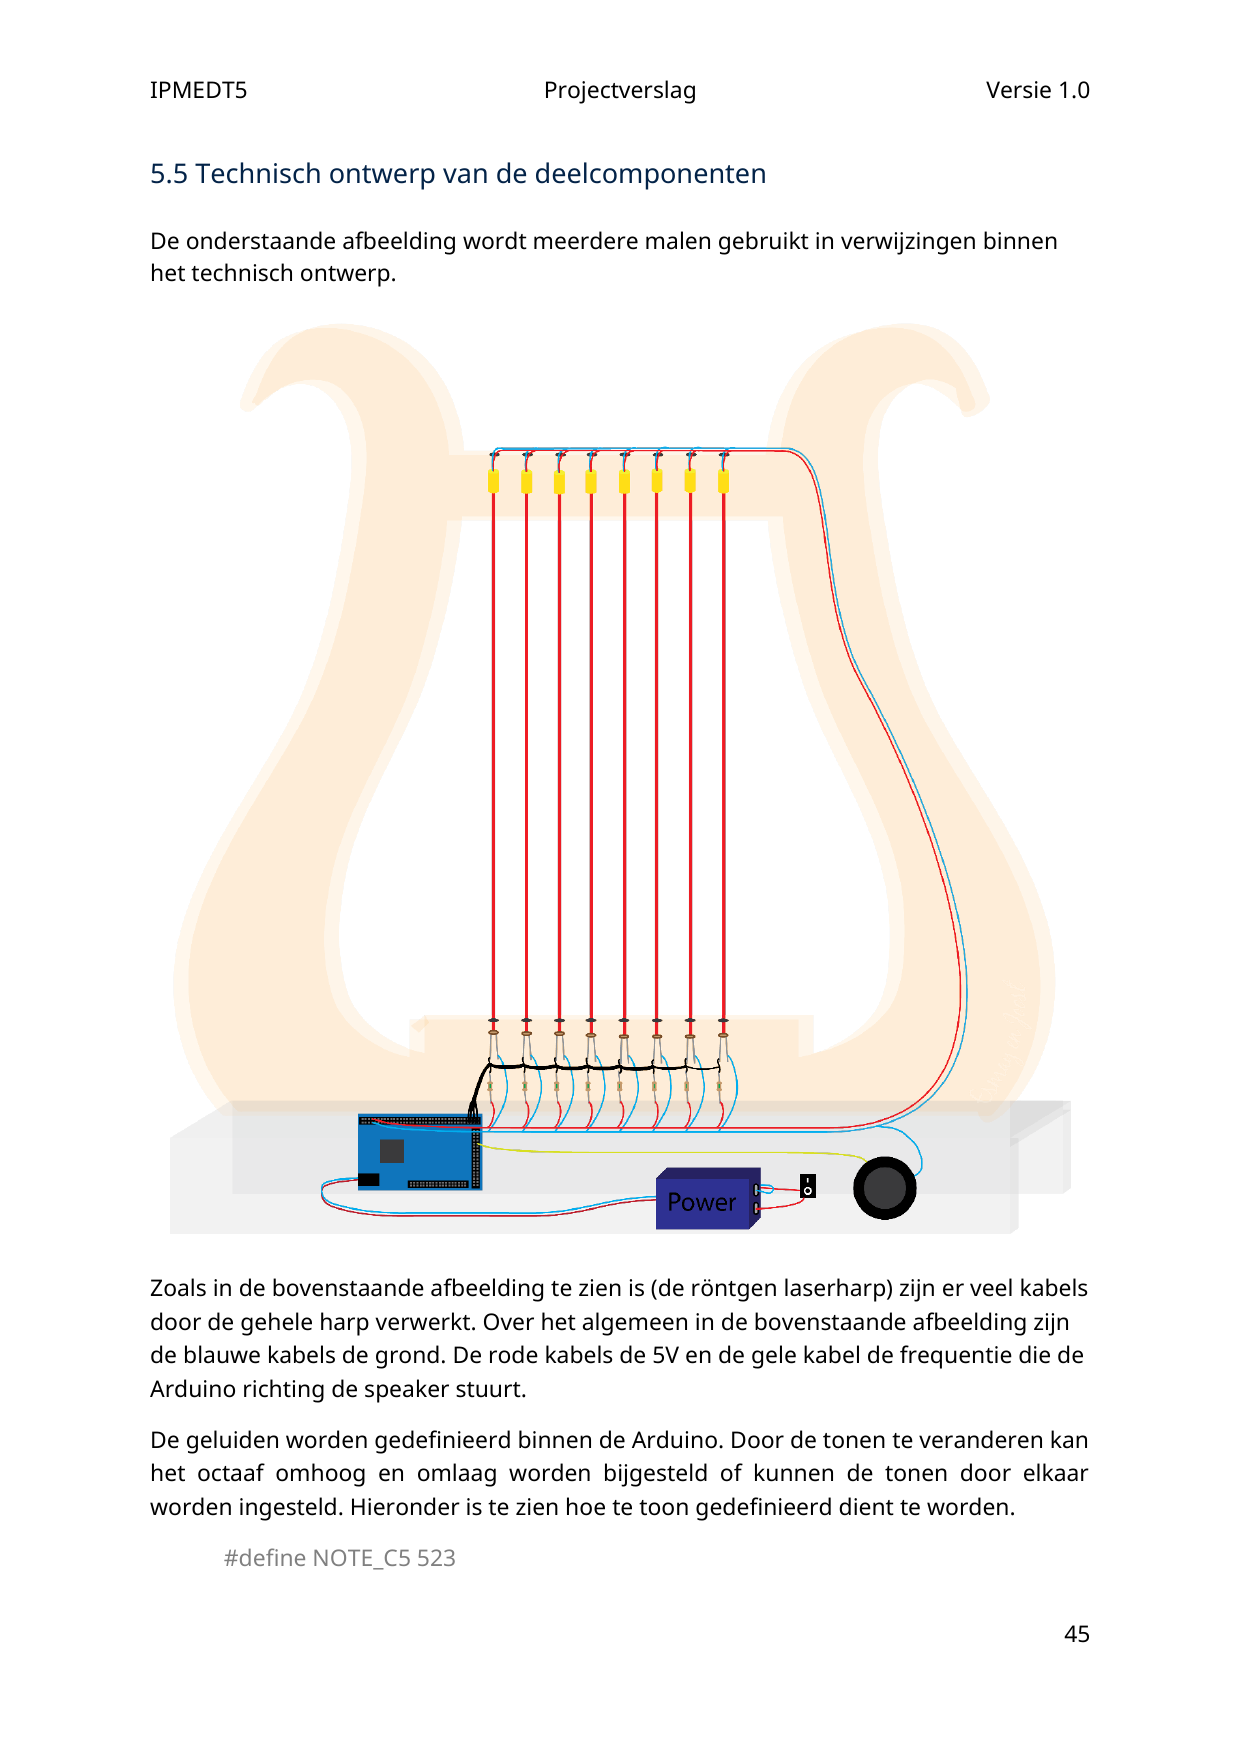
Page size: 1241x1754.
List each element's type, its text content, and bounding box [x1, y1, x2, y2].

text Zoals in de bovenstaande afbeelding te zien is (de röntgen laserharp) zijn er veel kabels door de gehele harp verwerkt. Over het algemeen in de bovenstaande afbeelding zijn de blauwe kabels de grond. De rode kabels de 5V en de gele kabel de frequentie die de Arduino richting de speaker stuurt. [150, 1272, 1090, 1404]
subtitle 5.5 Technisch ontwerp van de deelcomponenten [150, 154, 1090, 191]
text De geluiden worden gedefinieerd binnen de Arduino. Door de tonen te veranderen kan het octaaf omhoog en omlaag worden bijgesteld of kunnen de tonen door elkaar worden ingesteld. Hieronder is te zien hoe te toon gedefinieerd dient te worden. [150, 1424, 1090, 1522]
text #define NOTE_C5 523 [150, 1542, 1090, 1573]
picture [150, 287, 1090, 1253]
text De onderstaande afbeelding wordt meerdere malen gebruikt in verwijzingen binnen het technisch ontwerp. [150, 225, 1090, 287]
